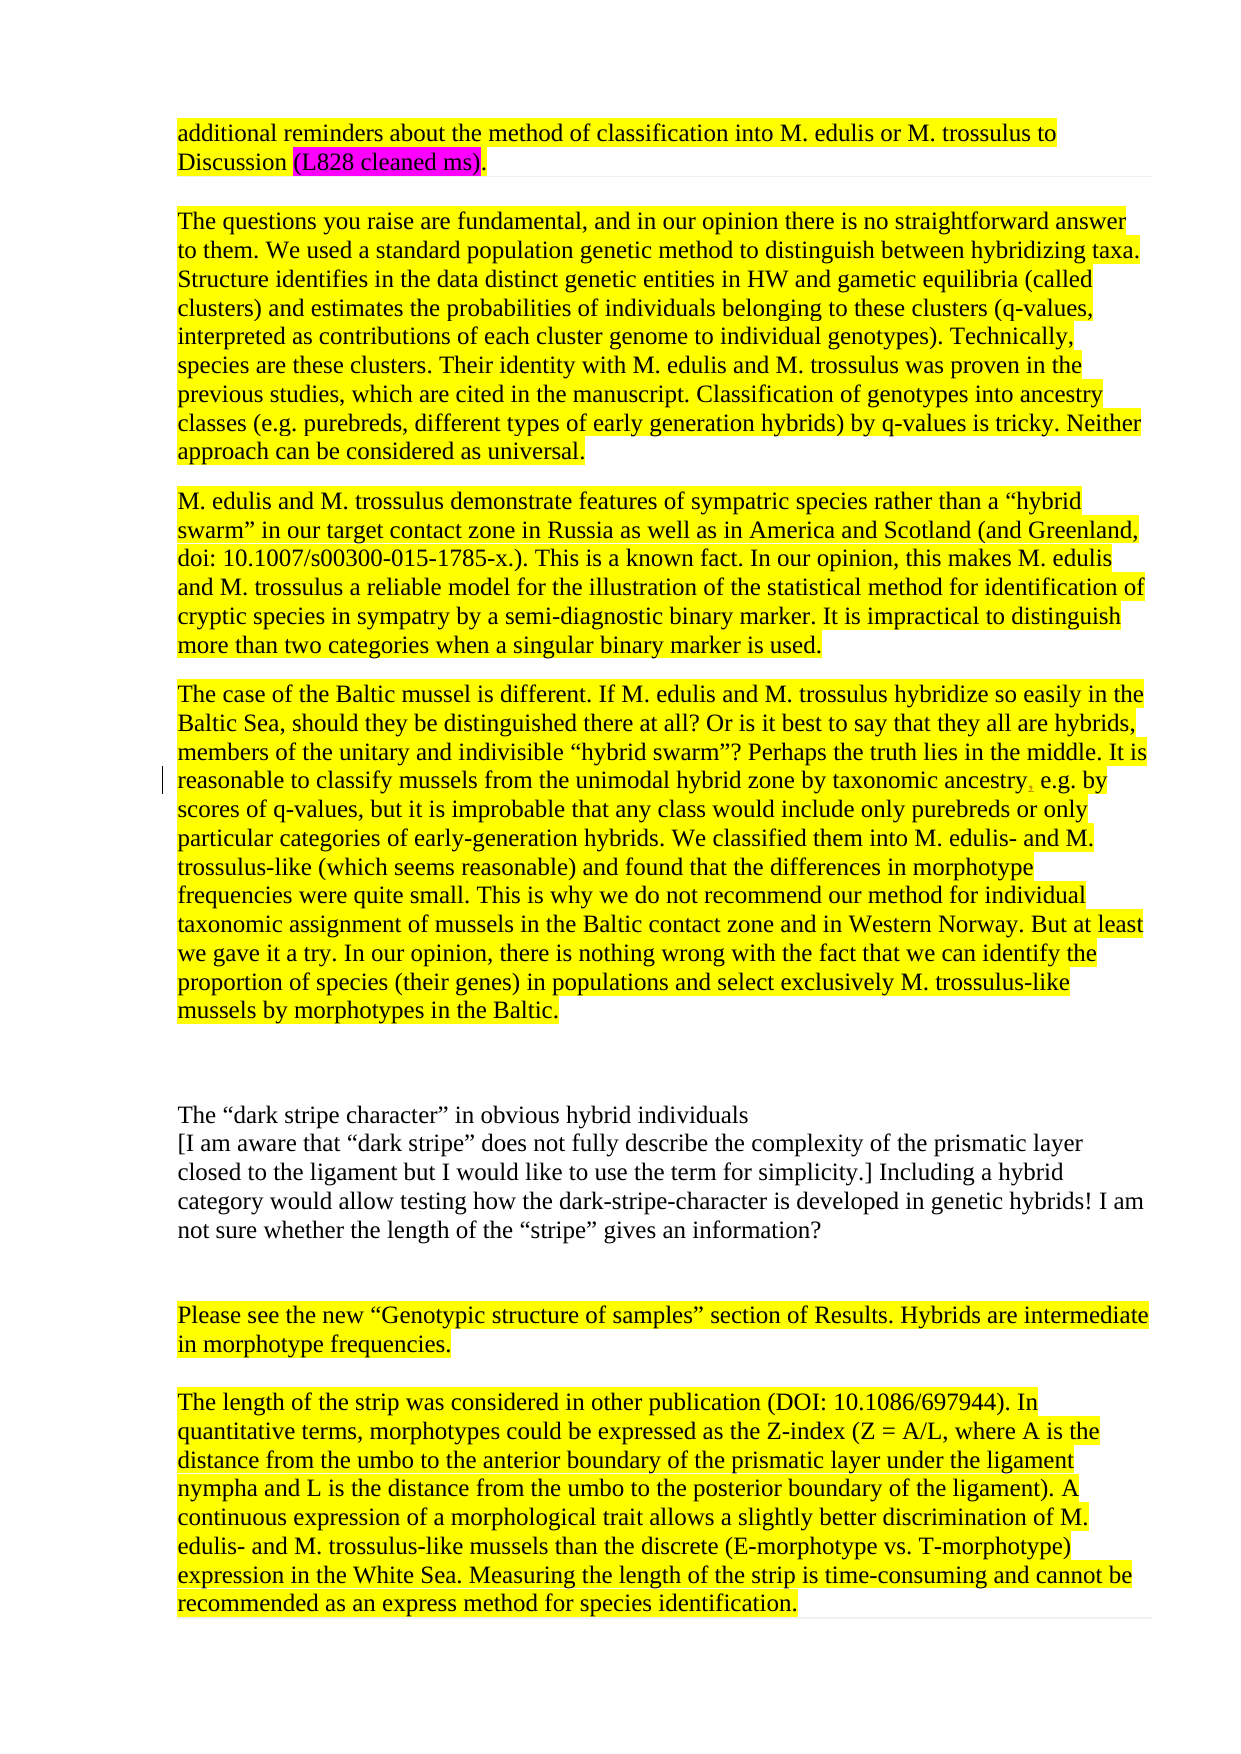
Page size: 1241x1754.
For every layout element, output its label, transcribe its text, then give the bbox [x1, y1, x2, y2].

text The length of the strip was considered in other publication (DOI: 10.1086/697944). In quantitative terms, morphotypes could be expressed as the Z-index (Z = A/L, where A is the distance from the umbo to the anterior boundary of the prismatic layer under the ligament nympha and L is the distance from the umbo to the posterior boundary of the ligament). A continuous expression of a morphological trait allows a slightly better discrimination of M. edulis- and M. trossulus-like mussels than the discrete (E-morphotype vs. T-morphotype) expression in the White Sea. Measuring the length of the strip is time-consuming and cannot be recommended as an express method for species identification. [177, 1387, 1152, 1617]
text Please see the new “Genotypic structure of samples” section of Results. Hybrids are intermediate in morphotype frequencies. [451, 1301, 1152, 1358]
text The “dark stripe character” in obvious hybrid individuals [I am aware that “dark stripe” does not fully describe the complexity of the prismatic layer closed to the ligament but I would like to use the term for simplicity.] Including a hybrid category would allow testing how the dark-stripe-character is developed in genetic hybrids! I am not sure whether the length of the “stripe” gives an information? [177, 1100, 1152, 1271]
text The case of the Baltic mussel is different. If M. edulis and M. trossulus hybridize so easily in the Baltic Sea, should they be distinguished there at all? Or is it best to say that they all are hybrids, members of the unitary and indivisible “hybrid swarm”? Perhaps the truth lies in the middle. It is reasonable to classify mussels from the unimodal hybrid zone by taxonomic ancestry e.g. by scores of q-values, but it is improbable that any class would include only purebreds or only particular categories of early-generation hybrids. We classified them into M. edulis- and M. trossulus-like (which seems reasonable) and found that the differences in morphotype frequencies were quite small. This is why we do not recommend our method for individual taxonomic assignment of mussels in the Baltic contact zone and in Western Norway. But at least we gave it a try. In our opinion, there is nothing wrong with the fact that we can identify the proportion of species (their genes) in populations and select exclusively M. trossulus-like mussels by morphotypes in the Baltic. [559, 679, 1152, 1024]
text M. edulis and M. trossulus demonstrate features of sympatric species rather than a “hybrid swarm” in our target contact zone in Russia as well as in America and Scotland (and Greenland, doi: 10.1007/s00300-015-1785-x.). This is a known fact. In our opinion, this makes M. edulis and M. trossulus a reliable model for the illustration of the statistical method for identification of cryptic species in sympatry by a semi-diagnostic binary marker. It is impractical to distinguish more than two categories when a singular binary marker is used. [177, 486, 1152, 658]
text The questions you raise are fundamental, and in our opinion there is no straightforward answer to them. We used a standard population genetic method to distinguish between hybridizing taxa. Structure identifies in the data distinct genetic entities in HW and gametic equilibria (called clusters) and estimates the probabilities of individuals belonging to these clusters (q-values, interpreted as contributions of each cluster genome to individual genotypes). Technically, species are these clusters. Their identity with M. edulis and M. trossulus was proven in the previous studies, which are cited in the manuscript. Classification of genotypes into ancestry classes (e.g. purebreds, different types of early generation hybrids) by q-values is tricky. Neither approach can be considered as universal. [585, 206, 1152, 465]
